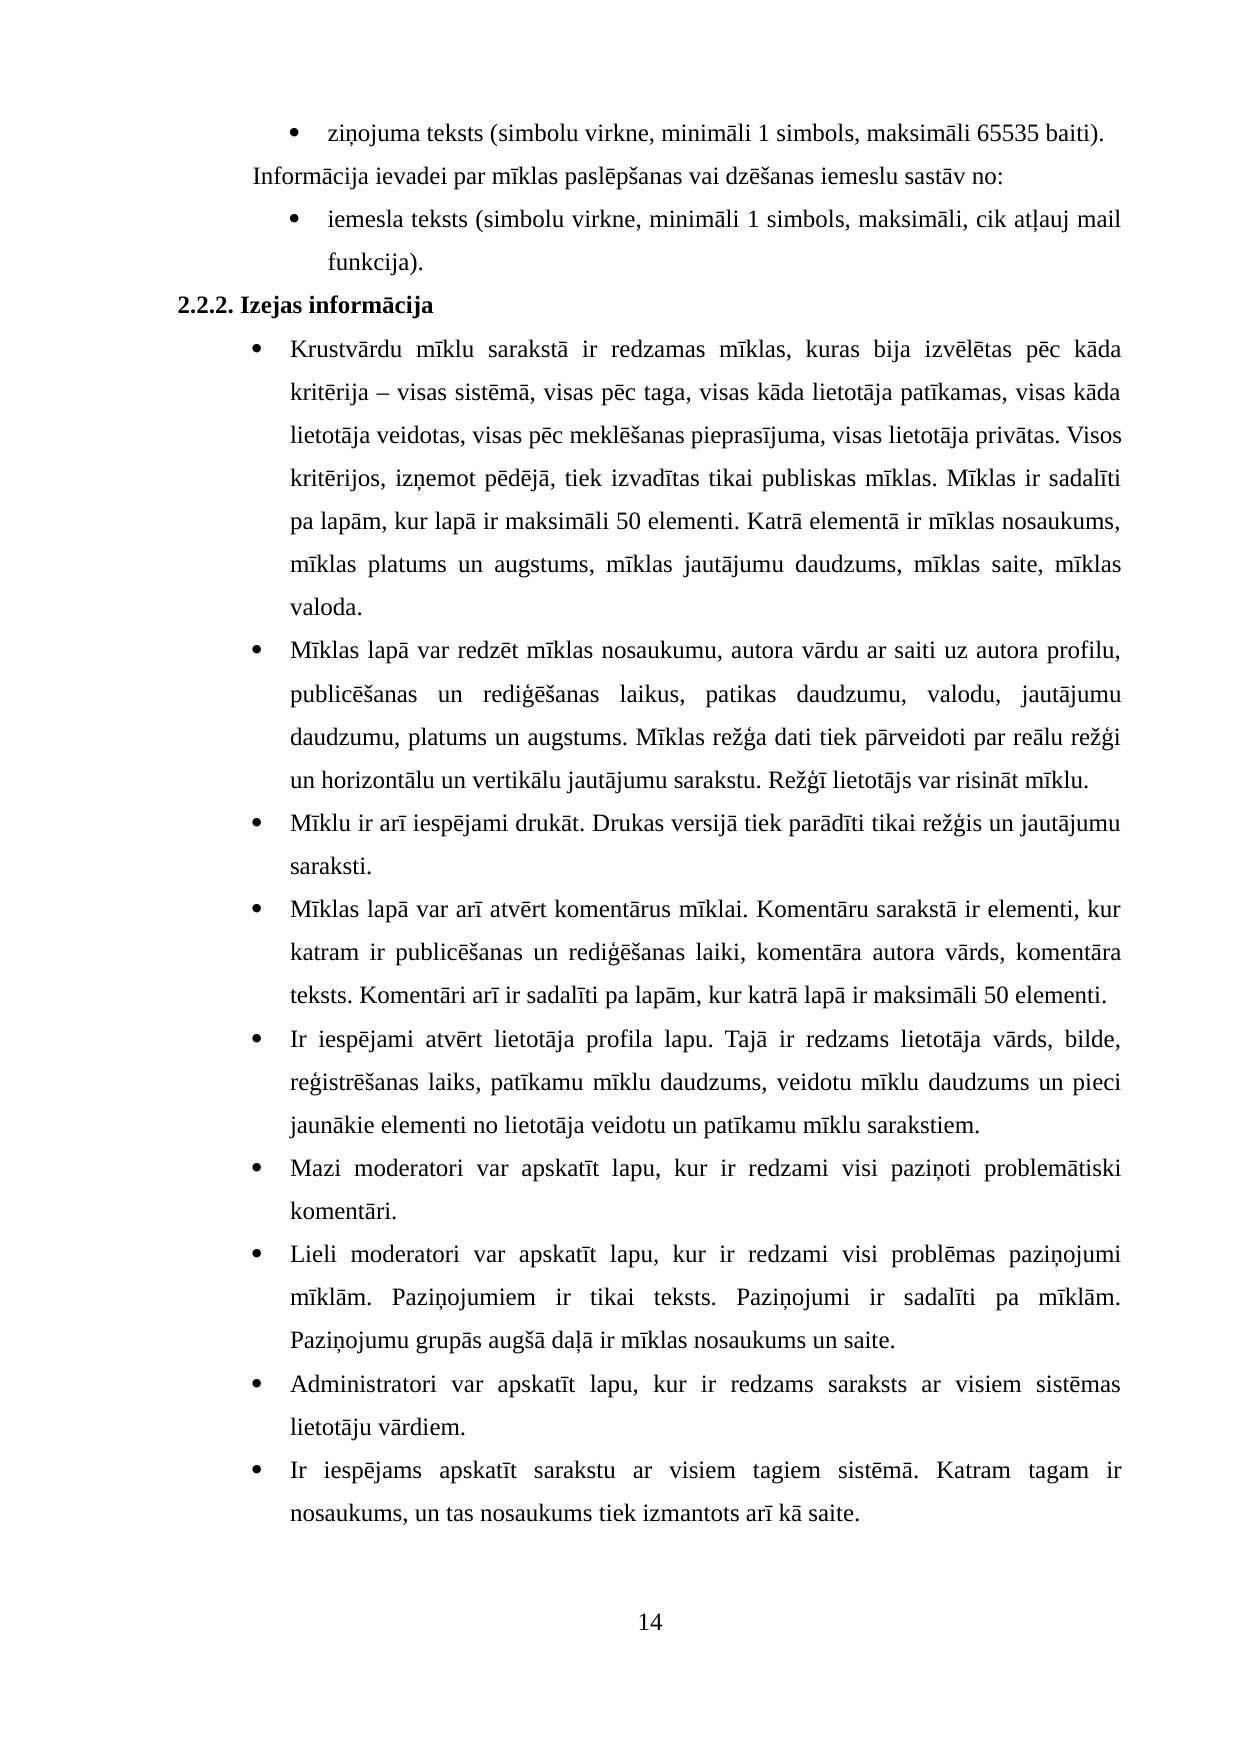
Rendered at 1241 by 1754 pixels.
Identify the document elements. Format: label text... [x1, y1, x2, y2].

list Administratori var apskatīt lapu, kur ir redzams saraksts ar visiem sistēmas lietotāju vārdiem. [252, 1369, 1122, 1441]
list ziņojuma teksts (simbolu virkne, minimāli 1 simbols, maksimāli 65535 baiti). [290, 118, 1122, 147]
list Mīklas lapā var redzēt mīklas nosaukumu, autora vārdu ar saiti uz autora profilu, publicēšanas un rediģēšanas laikus, patikas daudzumu, valodu, jautājumu daudzumu, platums un augstums. Mīklas režģa dati tiek pārveidoti par reālu režģi un horizontālu un vertikālu jautājumu sarakstu. Režģī lietotājs var risināt mīklu. [252, 636, 1122, 794]
list iemesla teksts (simbolu virkne, minimāli 1 simbols, maksimāli, cik atļauj mail funkcija). [290, 204, 1122, 276]
subtitle 2.2.2. Izejas informācija [177, 291, 1122, 319]
list Ir iespējams apskatīt sarakstu ar visiem tagiem sistēmā. Katram tagam ir nosaukums, un tas nosaukums tiek izmantots arī kā saite. [252, 1455, 1122, 1527]
list Mīklu ir arī iespējami drukāt. Drukas versijā tiek parādīti tikai režģis un jautājumu saraksti. [252, 808, 1122, 880]
list Mazi moderatori var apskatīt lapu, kur ir redzami visi paziņoti problemātiski komentāri. [252, 1153, 1122, 1225]
list Krustvārdu mīklu sarakstā ir redzamas mīklas, kuras bija izvēlētas pēc kāda kritērija – visas sistēmā, visas pēc taga, visas kāda lietotāja patīkamas, visas kāda lietotāja veidotas, visas pēc meklēšanas pieprasījuma, visas lietotāja privātas. Visos kritērijos, izņemot pēdējā, tiek izvadītas tikai publiskas mīklas. Mīklas ir sadalīti pa lapām, kur lapā ir maksimāli 50 elementi. Katrā elementā ir mīklas nosaukums, mīklas platums un augstums, mīklas jautājumu daudzums, mīklas saite, mīklas valoda. [252, 334, 1122, 621]
list Lieli moderatori var apskatīt lapu, kur ir redzami visi problēmas paziņojumi mīklām. Paziņojumiem ir tikai teksts. Paziņojumi ir sadalīti pa mīklām. Paziņojumu grupās augšā daļā ir mīklas nosaukums un saite. [252, 1239, 1122, 1354]
list Mīklas lapā var arī atvērt komentārus mīklai. Komentāru sarakstā ir elementi, kur katram ir publicēšanas un rediģēšanas laiki, komentāra autora vārds, komentāra teksts. Komentāri arī ir sadalīti pa lapām, kur katrā lapā ir maksimāli 50 elementi. [252, 894, 1122, 1009]
text Informācija ievadei par mīklas paslēpšanas vai dzēšanas iemeslu sastāv no: [252, 161, 1122, 190]
list Ir iespējami atvērt lietotāja profila lapu. Tajā ir redzams lietotāja vārds, bilde, reģistrēšanas laiks, patīkamu mīklu daudzums, veidotu mīklu daudzums un pieci jaunākie elementi no lietotāja veidotu un patīkamu mīklu sarakstiem. [252, 1024, 1122, 1139]
